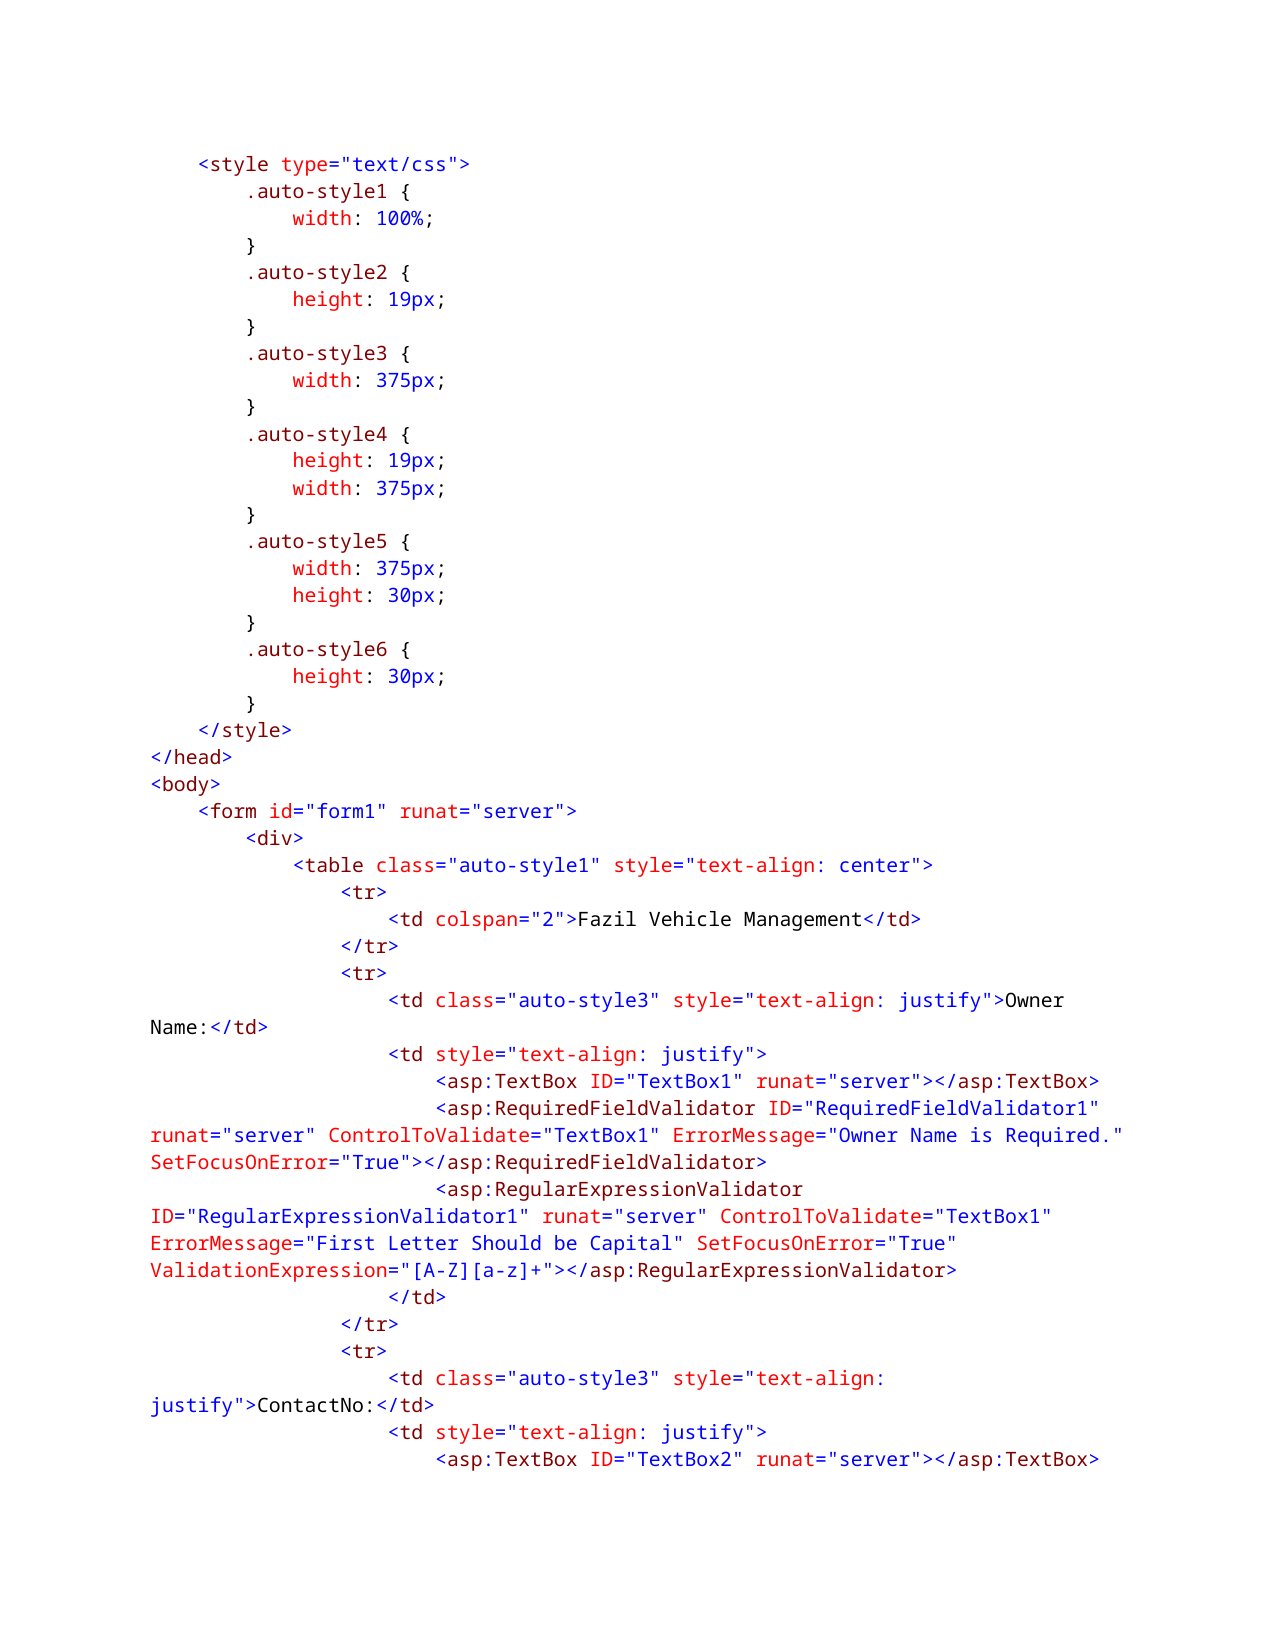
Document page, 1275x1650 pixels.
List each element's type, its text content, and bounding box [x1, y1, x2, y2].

text <body> [150, 771, 1125, 797]
text width: 375px; [150, 474, 1125, 501]
text <asp:TextBox ID="TextBox1" runat="server"></asp:TextBox> [150, 1067, 1125, 1094]
text height: 30px; [150, 663, 1125, 689]
text width: 100%; [150, 204, 1125, 231]
text <tr> [150, 959, 1125, 986]
text .auto-style6 { [150, 636, 1125, 663]
text <tr> [150, 878, 1125, 905]
text } [150, 231, 1125, 258]
text } [150, 312, 1125, 339]
text </style> [150, 717, 1125, 743]
text <asp:TextBox ID="TextBox2" runat="server"></asp:TextBox> [150, 1445, 1125, 1472]
text <asp:RegularExpressionValidator ID="RegularExpressionValidator1" runat="server" ControlToValidate="TextBox1" ErrorMessage="First Letter Should be Capital" SetFocusOnError="True" ValidationExpression="[A-Z][a-z]+"></asp:RegularExpressionValidator> [150, 1175, 1125, 1283]
text .auto-style5 { [150, 528, 1125, 555]
text <td class="auto-style3" style="text-align: justify">ContactNo:</td> [150, 1364, 1125, 1418]
text width: 375px; [150, 366, 1125, 393]
text <form id="form1" runat="server"> [150, 797, 1125, 824]
text height: 19px; [150, 285, 1125, 312]
text <style type="text/css"> [150, 150, 1125, 177]
text height: 19px; [150, 447, 1125, 474]
text <td class="auto-style3" style="text-align: justify">Owner Name:</td> [150, 986, 1125, 1040]
text <td style="text-align: justify"> [150, 1040, 1125, 1067]
text } [150, 689, 1125, 717]
text <div> [150, 824, 1125, 851]
text .auto-style2 { [150, 258, 1125, 285]
text } [150, 501, 1125, 528]
text <td colspan="2">Fazil Vehicle Management</td> [150, 905, 1125, 932]
text <table class="auto-style1" style="text-align: center"> [150, 851, 1125, 878]
text <tr> [150, 1337, 1125, 1364]
text <asp:RequiredFieldValidator ID="RequiredFieldValidator1" runat="server" ControlToValidate="TextBox1" ErrorMessage="Owner Name is Required." SetFocusOnError="True"></asp:RequiredFieldValidator> [150, 1094, 1125, 1175]
text height: 30px; [150, 582, 1125, 609]
text <td style="text-align: justify"> [150, 1418, 1125, 1445]
text .auto-style3 { [150, 339, 1125, 366]
text width: 375px; [150, 555, 1125, 582]
text } [150, 609, 1125, 636]
text .auto-style1 { [150, 177, 1125, 204]
text </tr> [150, 1310, 1125, 1337]
text .auto-style4 { [150, 420, 1125, 447]
text </tr> [150, 932, 1125, 959]
text </td> [150, 1283, 1125, 1310]
text } [150, 393, 1125, 420]
text </head> [150, 743, 1125, 771]
